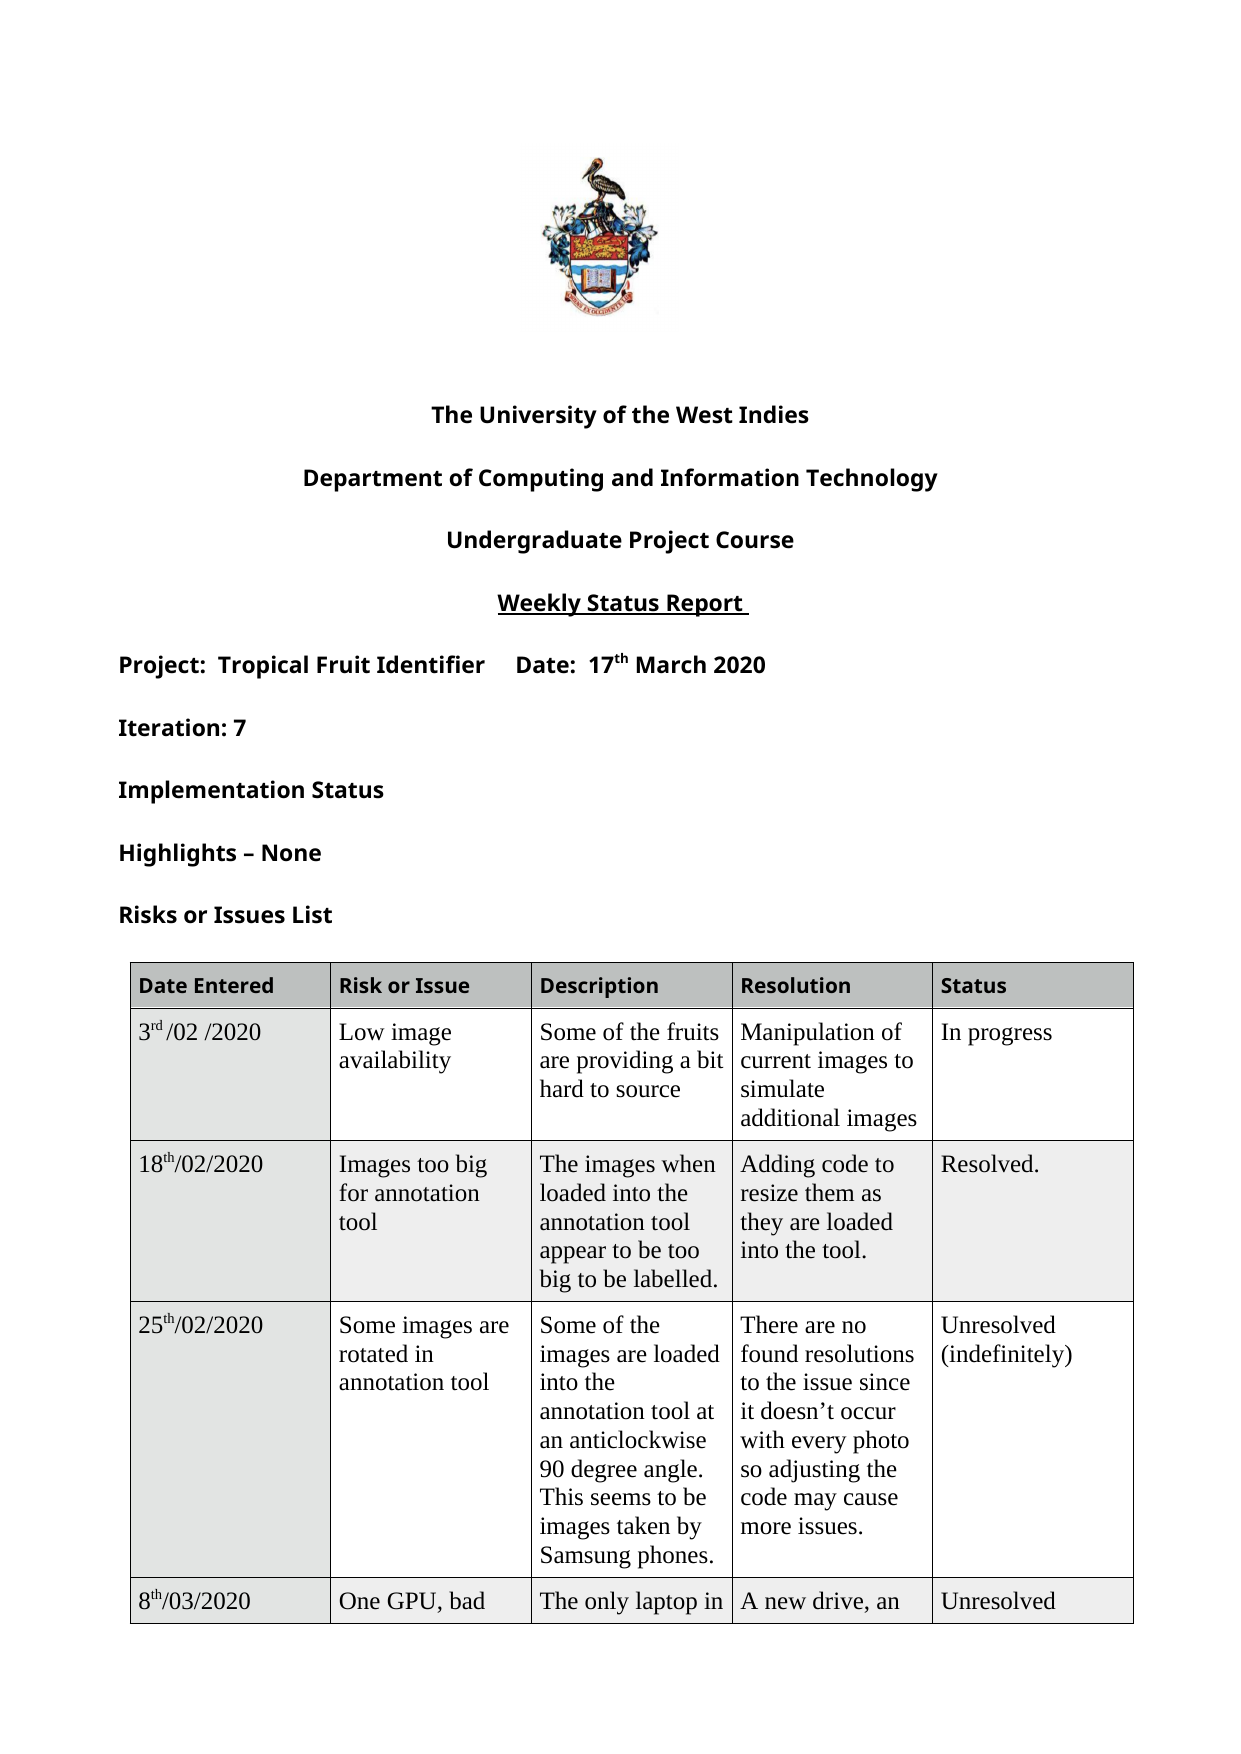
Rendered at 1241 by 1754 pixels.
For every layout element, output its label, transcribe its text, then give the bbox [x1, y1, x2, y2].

picture [518, 143, 679, 332]
text The University of the West Indies [118, 399, 1122, 431]
table_cell Some images are rotated in annotation tool [331, 1302, 531, 1577]
text Risks or Issues List [118, 899, 1122, 931]
table_cell Images too big for annotation tool [331, 1141, 531, 1301]
table_cell Low image availability [331, 1009, 531, 1140]
table_cell 8th/03/2020 [131, 1578, 330, 1623]
table_cell There are no found resolutions to the issue since it doesn’t occur with every photo so adjusting the code may cause more issues. [733, 1302, 932, 1577]
table_header Risk or Issue [331, 963, 531, 1007]
table_cell Unresolved (indefinitely) [933, 1302, 1133, 1577]
table_header Status [933, 963, 1133, 1007]
table_cell Adding code to resize them as they are loaded into the tool. [733, 1141, 932, 1301]
text Implementation Status [118, 774, 1122, 806]
table_cell 25th/02/2020 [131, 1302, 330, 1577]
table_header Description [532, 963, 732, 1007]
table_cell Unresolved [933, 1578, 1133, 1623]
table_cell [733, 1578, 932, 1623]
table_cell Some of the images are loaded into the annotation tool at an anticlockwise 90 degree angle. This seems to be images taken by Samsung phones. [532, 1302, 732, 1577]
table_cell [532, 1578, 732, 1623]
table_header Date Entered [131, 963, 330, 1007]
table_cell Resolved. [933, 1141, 1133, 1301]
table_header Resolution [733, 963, 932, 1007]
table_cell 18th/02/2020 [131, 1141, 330, 1301]
text Undergraduate Project Course [118, 524, 1122, 556]
table_cell The images when loaded into the annotation tool appear to be too big to be labelled. [532, 1141, 732, 1301]
table_cell One GPU, bad hard drive [331, 1578, 531, 1623]
text Highlights – None [118, 837, 1122, 868]
table_cell 3rd /02 /2020 [131, 1009, 330, 1140]
table_cell In progress [933, 1009, 1133, 1140]
text Department of Computing and Information Technology [118, 462, 1122, 493]
text Weekly Status Report [118, 587, 1122, 618]
text Project: Tropical Fruit Identifier Date: 17th March 2020 [118, 649, 1122, 681]
table_cell Some of the fruits are providing a bit hard to source [532, 1009, 732, 1140]
text Iteration: 7 [118, 712, 1122, 743]
table_cell Manipulation of current images to simulate additional images [733, 1009, 932, 1140]
